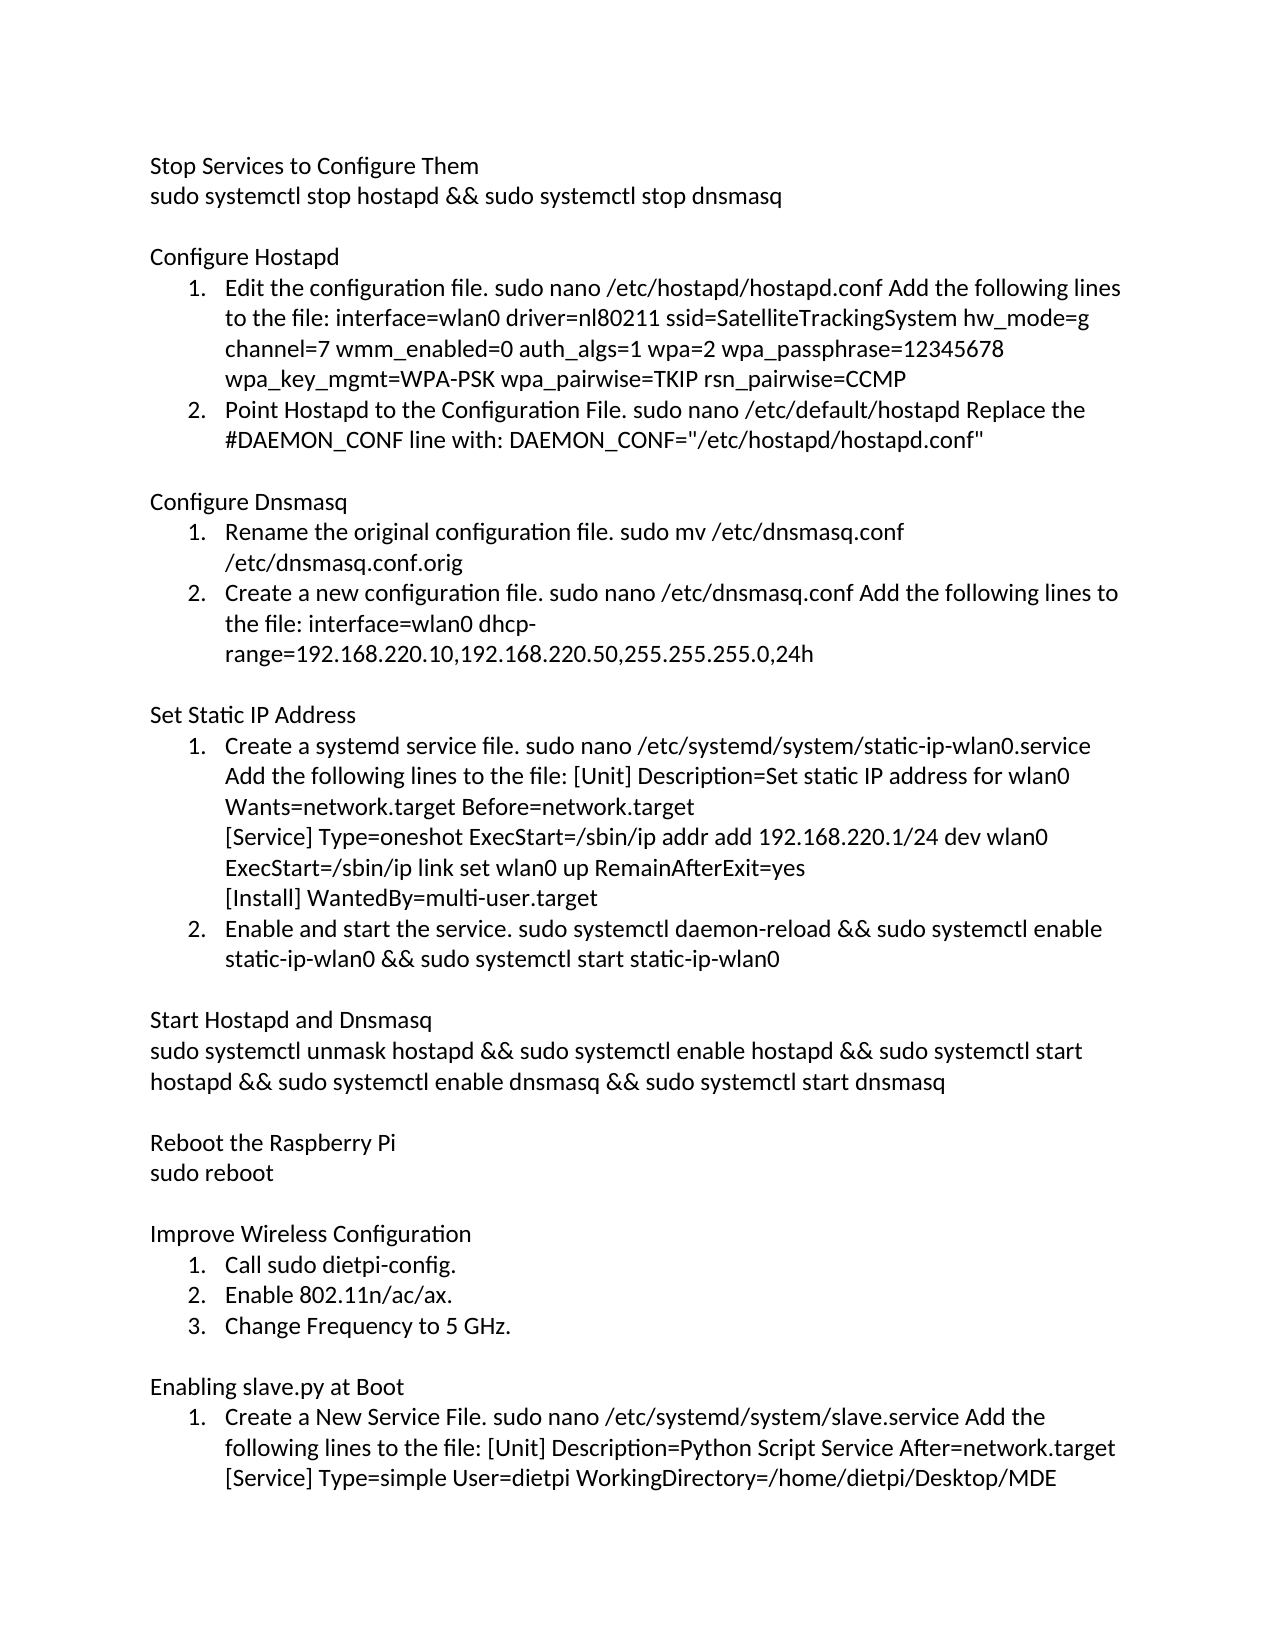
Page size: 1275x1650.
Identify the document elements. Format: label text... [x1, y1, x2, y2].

list Enable and start the service. sudo systemctl daemon-reload && sudo systemctl enable static-ip-wlan0 && sudo systemctl start static-ip-wlan0 [187, 913, 1125, 974]
text Enabling slave.py at Boot [150, 1371, 1125, 1401]
list Rename the original configuration file. sudo mv /etc/dnsmasq.conf /etc/dnsmasq.conf.orig [187, 516, 1125, 577]
text sudo systemctl unmask hostapd && sudo systemctl enable hostapd && sudo systemctl start hostapd && sudo systemctl enable dnsmasq && sudo systemctl start dnsmasq [150, 1035, 1125, 1096]
text Reboot the Raspberry Pi [150, 1127, 1125, 1157]
text Configure Hostapd [150, 242, 1125, 272]
list Create a new configuration file. sudo nano /etc/dnsmasq.conf Add the following lines to the file: interface=wlan0 dhcp-range=192.168.220.10,192.168.220.50,255.255.255.0,24h [187, 577, 1125, 669]
text Configure Dnsmasq [150, 486, 1125, 516]
text Start Hostapd and Dnsmasq [150, 1004, 1125, 1035]
text sudo reboot [150, 1157, 1125, 1188]
text Set Static IP Address [150, 699, 1125, 730]
list Create a systemd service file. sudo nano /etc/systemd/system/static-ip-wlan0.service Add the following lines to the file: [Unit] Description=Set static IP address for wlan0 Wants=network.target Before=network.target [Service] Type=oneshot ExecStart=/sbin/ip addr add 192.168.220.1/24 dev wlan0 ExecStart=/sbin/ip link set wlan0 up RemainAfterExit=yes [Install] WantedBy=multi-user.target [187, 730, 1125, 913]
list Change Frequency to 5 GHz. [187, 1310, 1125, 1340]
list Enable 802.11n/ac/ax. [187, 1279, 1125, 1310]
list Call sudo dietpi-config. [187, 1249, 1125, 1279]
text Improve Wireless Configuration [150, 1218, 1125, 1249]
text Stop Services to Configure Them [150, 150, 1125, 181]
text sudo systemctl stop hostapd && sudo systemctl stop dnsmasq [150, 181, 1125, 211]
list Point Hostapd to the Configuration File. sudo nano /etc/default/hostapd Replace the #DAEMON_CONF line with: DAEMON_CONF="/etc/hostapd/hostapd.conf" [187, 394, 1125, 455]
